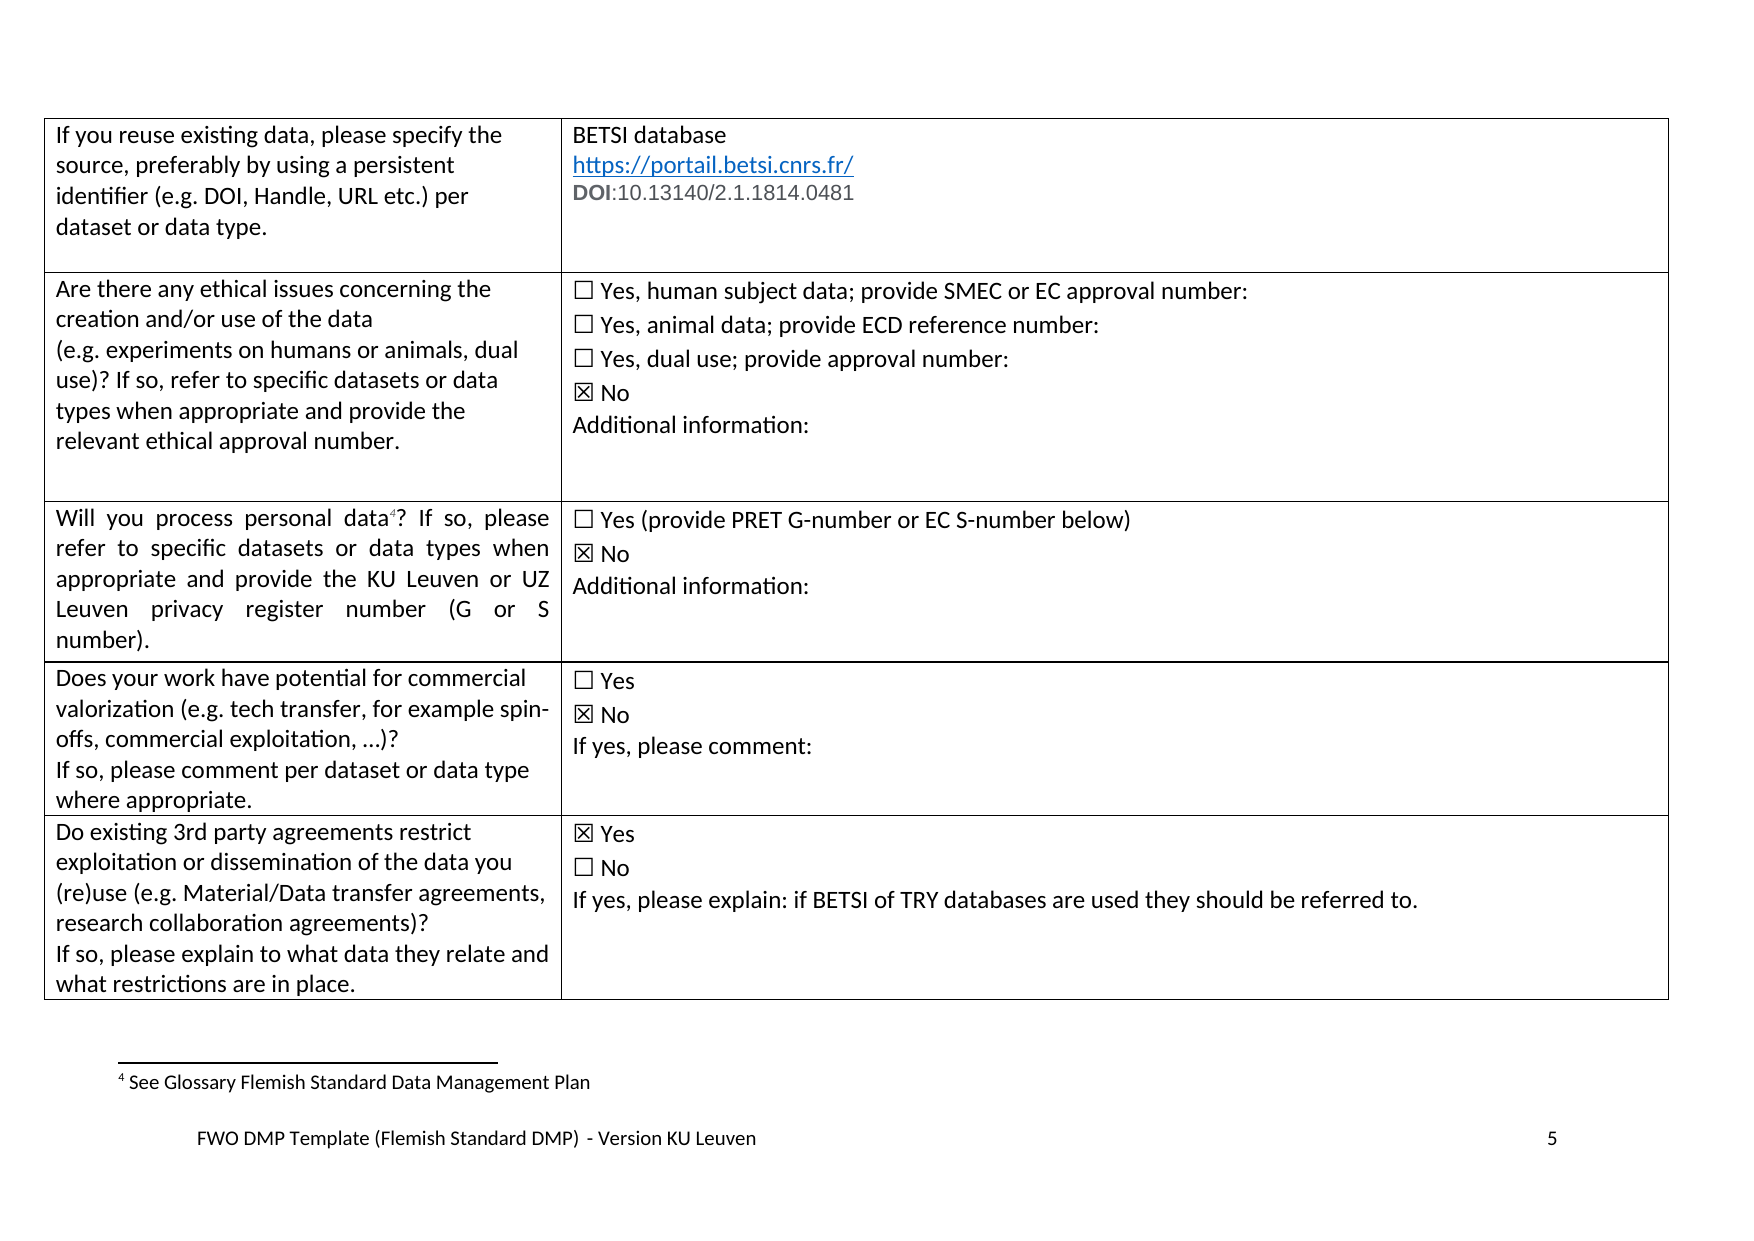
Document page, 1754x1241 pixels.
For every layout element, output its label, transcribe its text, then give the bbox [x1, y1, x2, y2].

table_cell Yes (provide PRET G-number or EC S-number below) No Additional information: [562, 502, 1668, 661]
table_cell Do existing 3rd party agreements restrict exploitation or dissemination of the data you (re)use (e.g. Material/Data transfer agreements, research collaboration agreements)? If so, please explain to what data they relate and what restrictions are in place. [45, 816, 561, 999]
table_cell Yes, human subject data; provide SMEC or EC approval number: Yes, animal data; provide ECD reference number: Yes, dual use; provide approval number: No Additional information: [562, 273, 1668, 501]
table_cell If you reuse existing data, please specify the source, preferably by using a persistent identifier (e.g. DOI, Handle, URL etc.) per dataset or data type. [45, 119, 561, 272]
table_cell BETSI database https://portail.betsi.cnrs.fr/ DOI:10.13140/2.1.1814.0481 [562, 119, 1668, 272]
table_cell Does your work have potential for commercial valorization (e.g. tech transfer, for example spin-offs, commercial exploitation, …)? If so, please comment per dataset or data type where appropriate. [45, 663, 561, 815]
table_cell Yes No If yes, please comment: [562, 663, 1668, 815]
table_cell Are there any ethical issues concerning the creation and/or use of the data (e.g. experiments on humans or animals, dual use)? If so, refer to specific datasets or data types when appropriate and provide the relevant ethical approval number. [45, 273, 561, 501]
table_cell Yes No If yes, please explain: if BETSI of TRY databases are used they should be referred to. [562, 816, 1668, 999]
table_cell Will you process personal data? If so, please refer to specific datasets or data types when appropriate and provide the KU Leuven or UZ Leuven privacy register number (G or S number). [45, 502, 561, 661]
